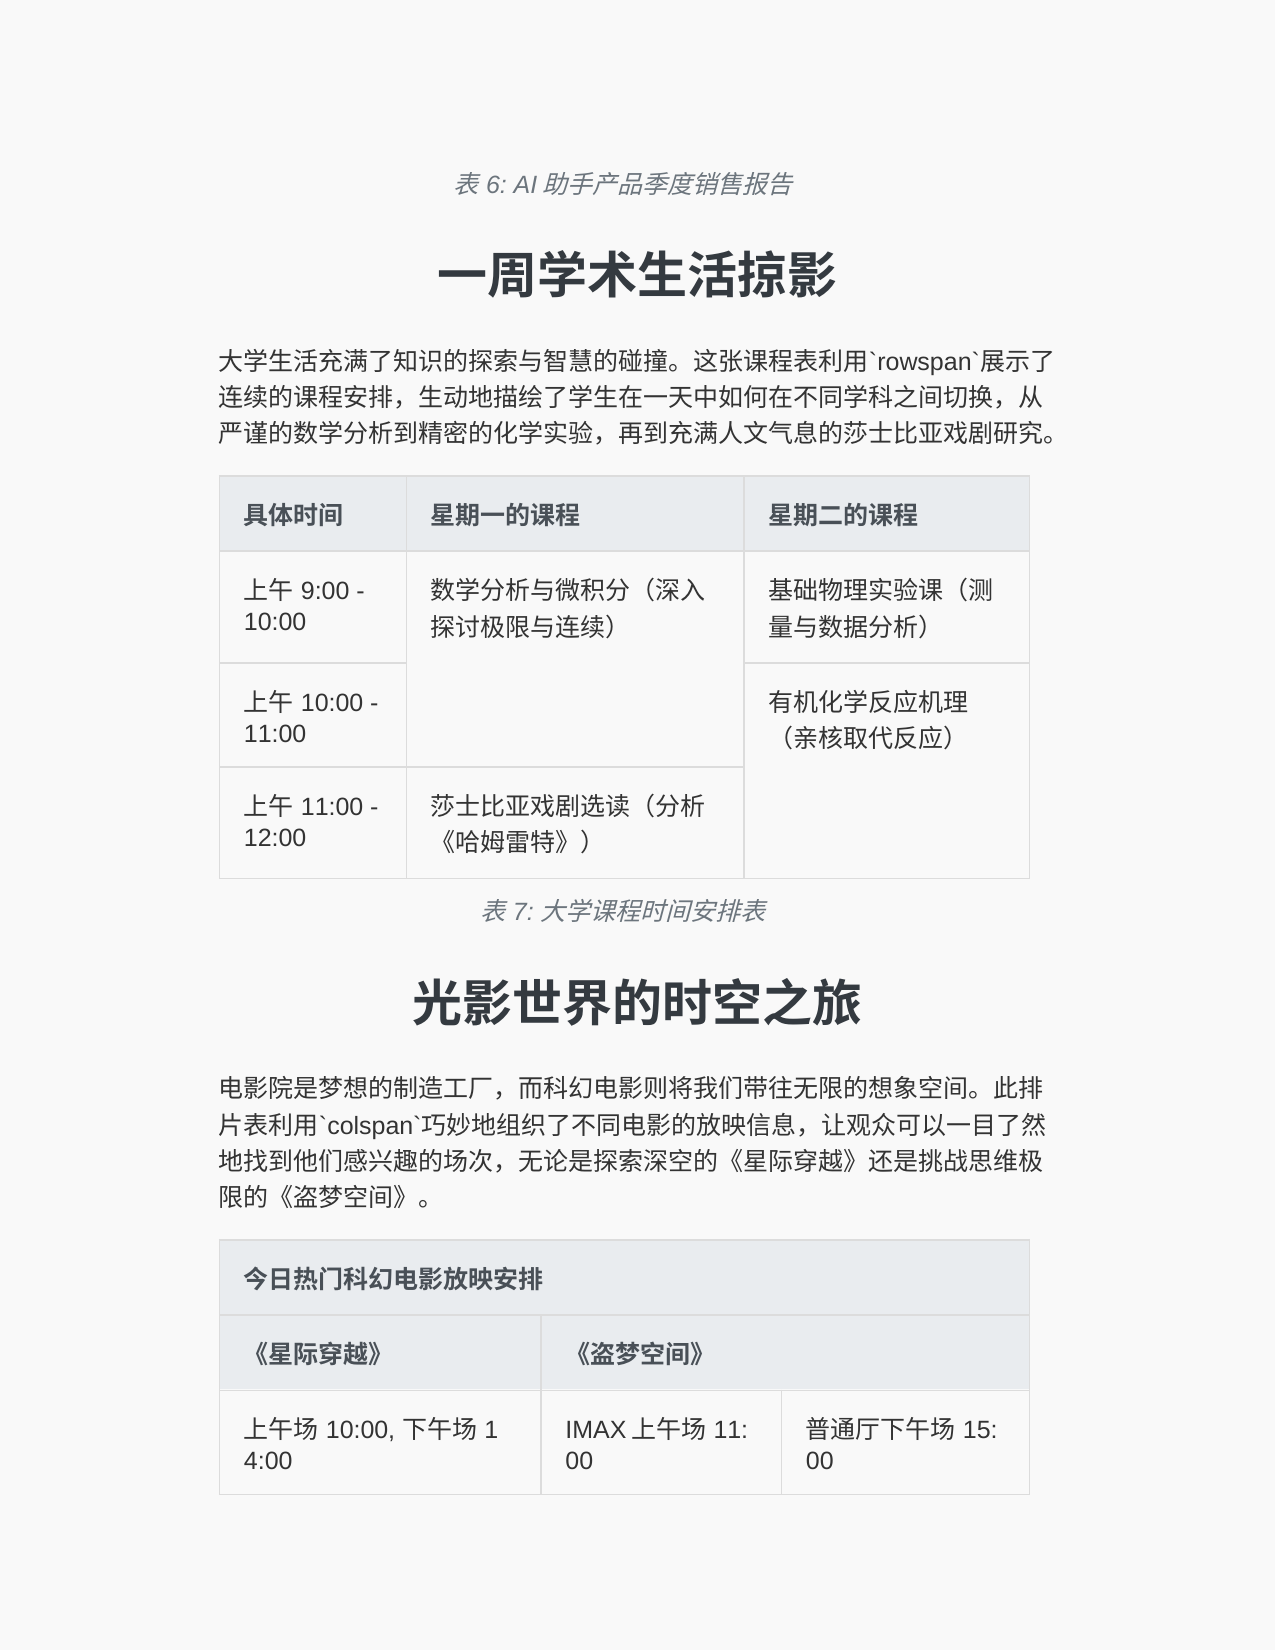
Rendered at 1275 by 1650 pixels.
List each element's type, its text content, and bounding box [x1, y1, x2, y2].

table_cell 基础物理实验课（测量与数据分析） [745, 552, 1029, 662]
subtitle 光影世界的时空之旅 [219, 963, 1056, 1035]
table_header 今日热门科幻电影放映安排 [220, 1241, 1029, 1314]
table_cell IMAX上午场 11:00 [542, 1391, 781, 1494]
table_cell 上午 10:00 - 11:00 [220, 664, 406, 766]
table_cell 莎士比亚戏剧选读（分析《哈姆雷特》） [407, 768, 743, 878]
table_header 具体时间 [220, 477, 406, 550]
table_cell 普通厅下午场 15:00 [782, 1391, 1029, 1494]
table_cell 表 7: 大学课程时间安排表 [220, 879, 1029, 929]
table_cell 上午 9:00 - 10:00 [220, 552, 406, 662]
text 大学生活充满了知识的探索与智慧的碰撞。这张课程表利用`rowspan`展示了连续的课程安排，生动地描绘了学生在一天中如何在不同学科之间切换，从严谨的数学分析到精密的化学实验，再到充满人文气息的莎士比亚戏剧研究。 [219, 341, 1056, 450]
table_cell 《盗梦空间》 [542, 1316, 1029, 1389]
table_cell 上午 11:00 - 12:00 [220, 768, 406, 878]
table_cell 《星际穿越》 [220, 1316, 540, 1389]
table_cell 数学分析与微积分（深入探讨极限与连续） [407, 552, 743, 766]
subtitle 一周学术生活掠影 [219, 235, 1056, 308]
table_cell 上午场 10:00, 下午场 14:00 [220, 1391, 540, 1494]
table_header 星期二的课程 [745, 477, 1029, 550]
table_cell 有机化学反应机理（亲核取代反应） [745, 664, 1029, 878]
text 电影院是梦想的制造工厂，而科幻电影则将我们带往无限的想象空间。此排片表利用`colspan`巧妙地组织了不同电影的放映信息，让观众可以一目了然地找到他们感兴趣的场次，无论是探索深空的《星际穿越》还是挑战思维极限的《盗梦空间》。 [219, 1069, 1056, 1214]
table_header 星期一的课程 [407, 477, 743, 550]
table_cell 表 6: AI助手产品季度销售报告 [220, 150, 1029, 202]
